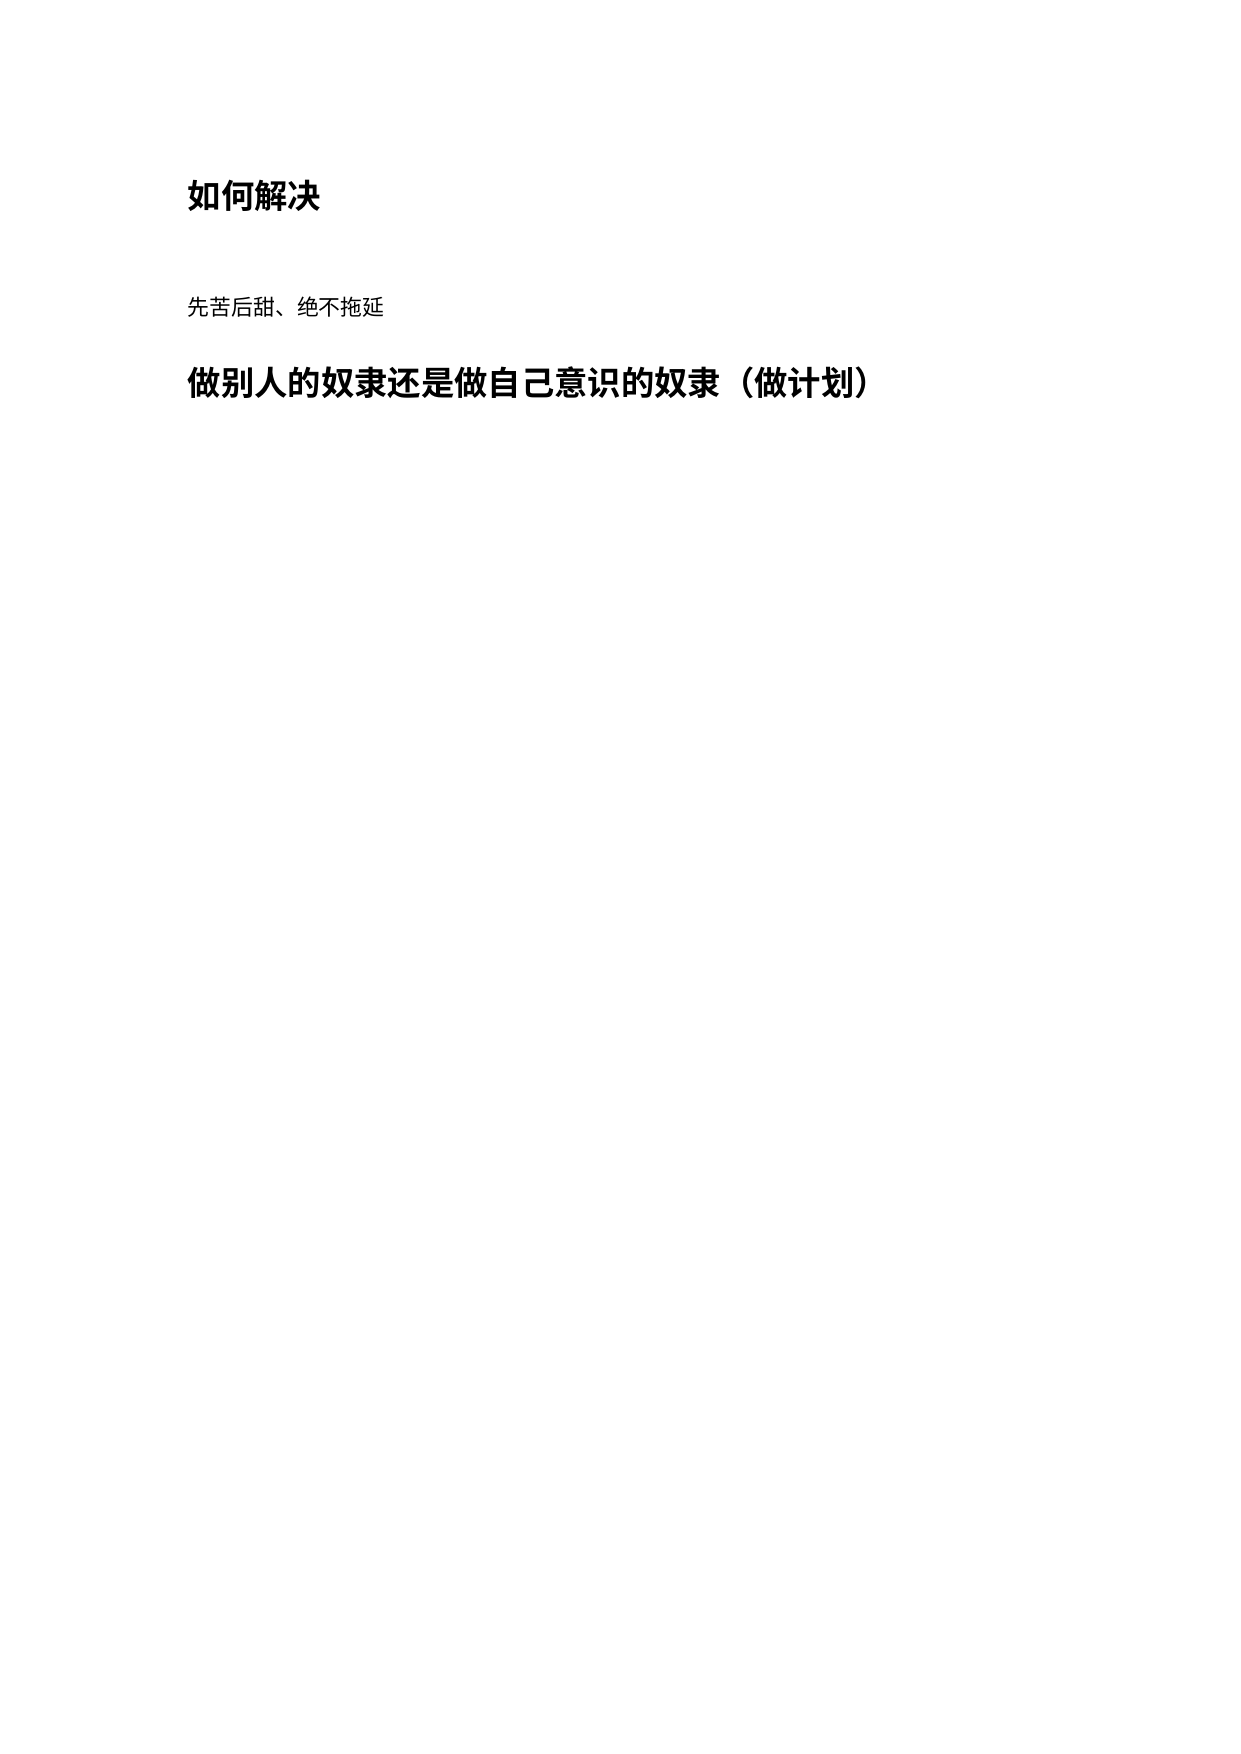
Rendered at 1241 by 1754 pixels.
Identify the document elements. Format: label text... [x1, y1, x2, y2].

text 先苦后甜、绝不拖延 [187, 289, 1053, 322]
subtitle 做别人的奴隶还是做自己意识的奴隶（做计划） [187, 349, 1053, 414]
subtitle 如何解决 [187, 162, 1053, 227]
